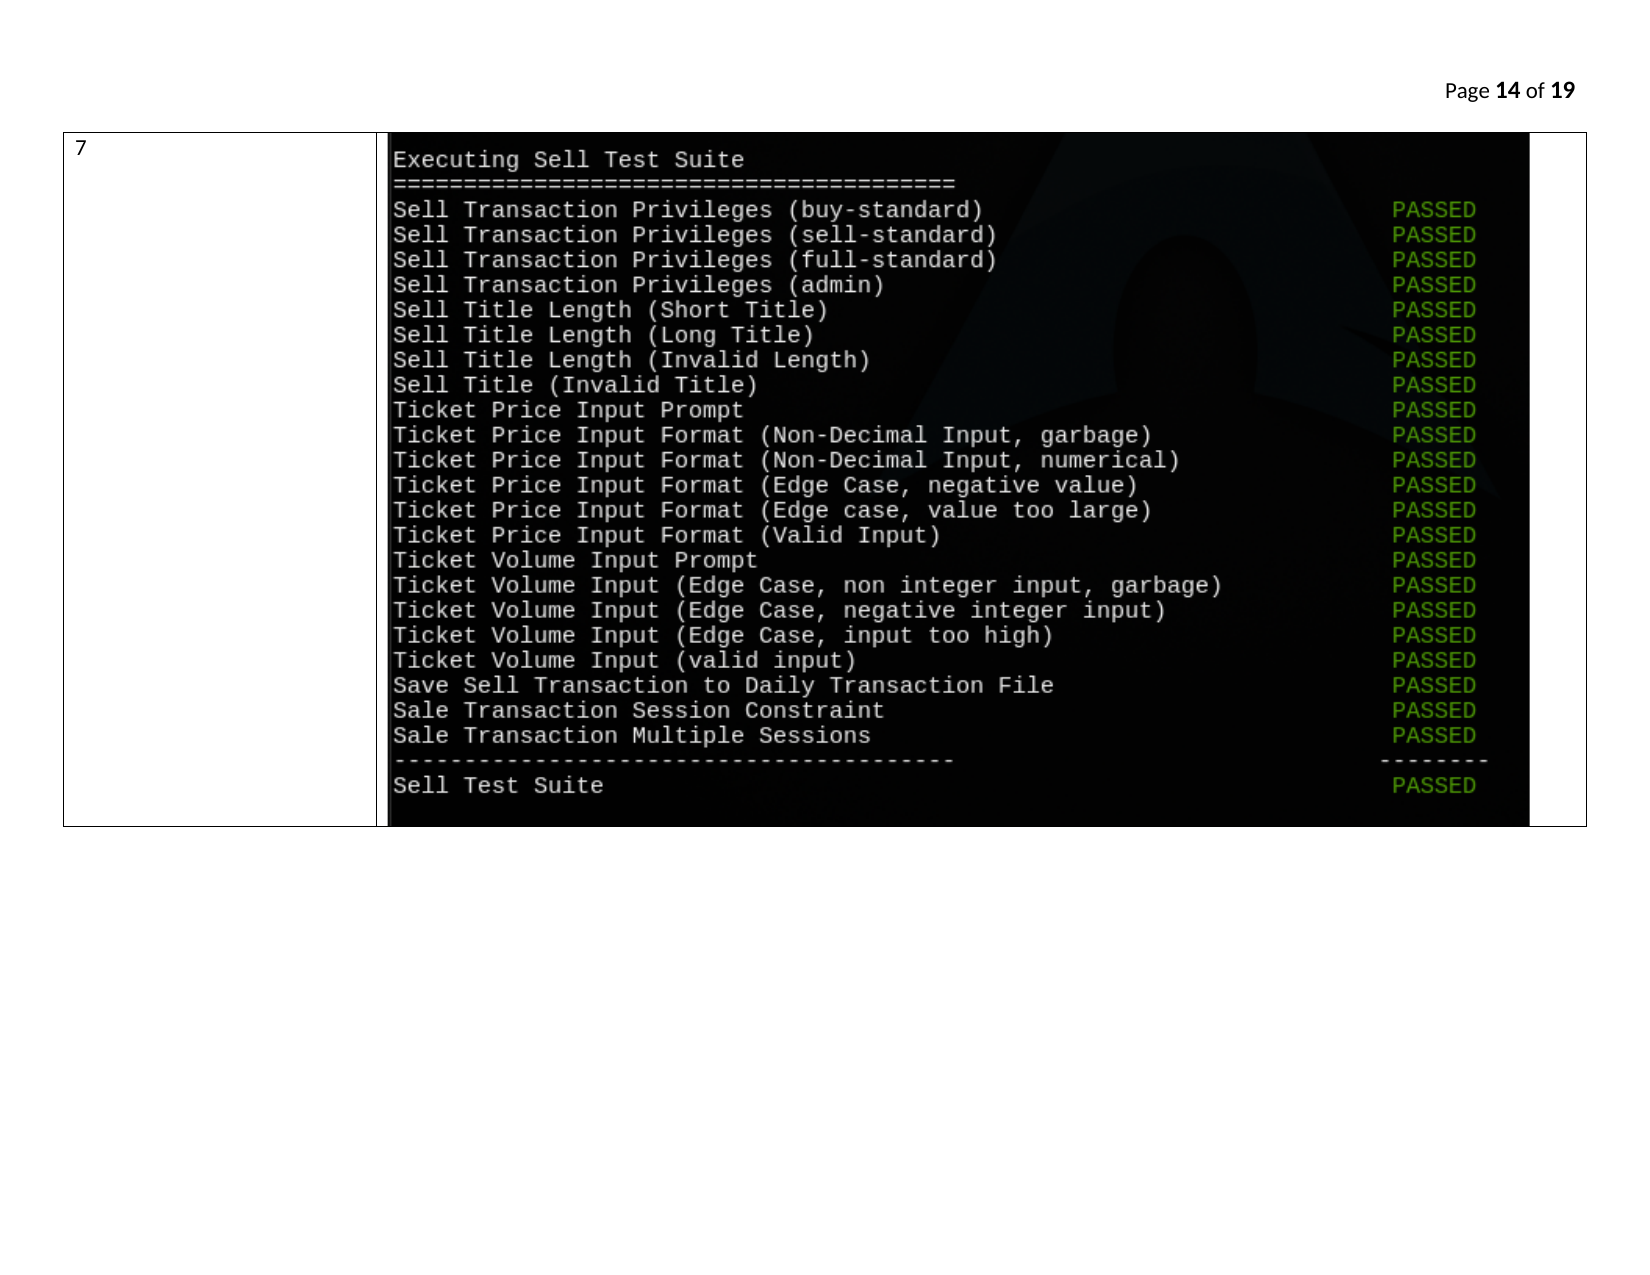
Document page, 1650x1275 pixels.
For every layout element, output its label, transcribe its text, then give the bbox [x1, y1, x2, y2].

table_cell [377, 133, 387, 826]
table_cell [1530, 133, 1586, 826]
picture [387, 133, 1530, 826]
table_cell 7 [64, 133, 376, 826]
